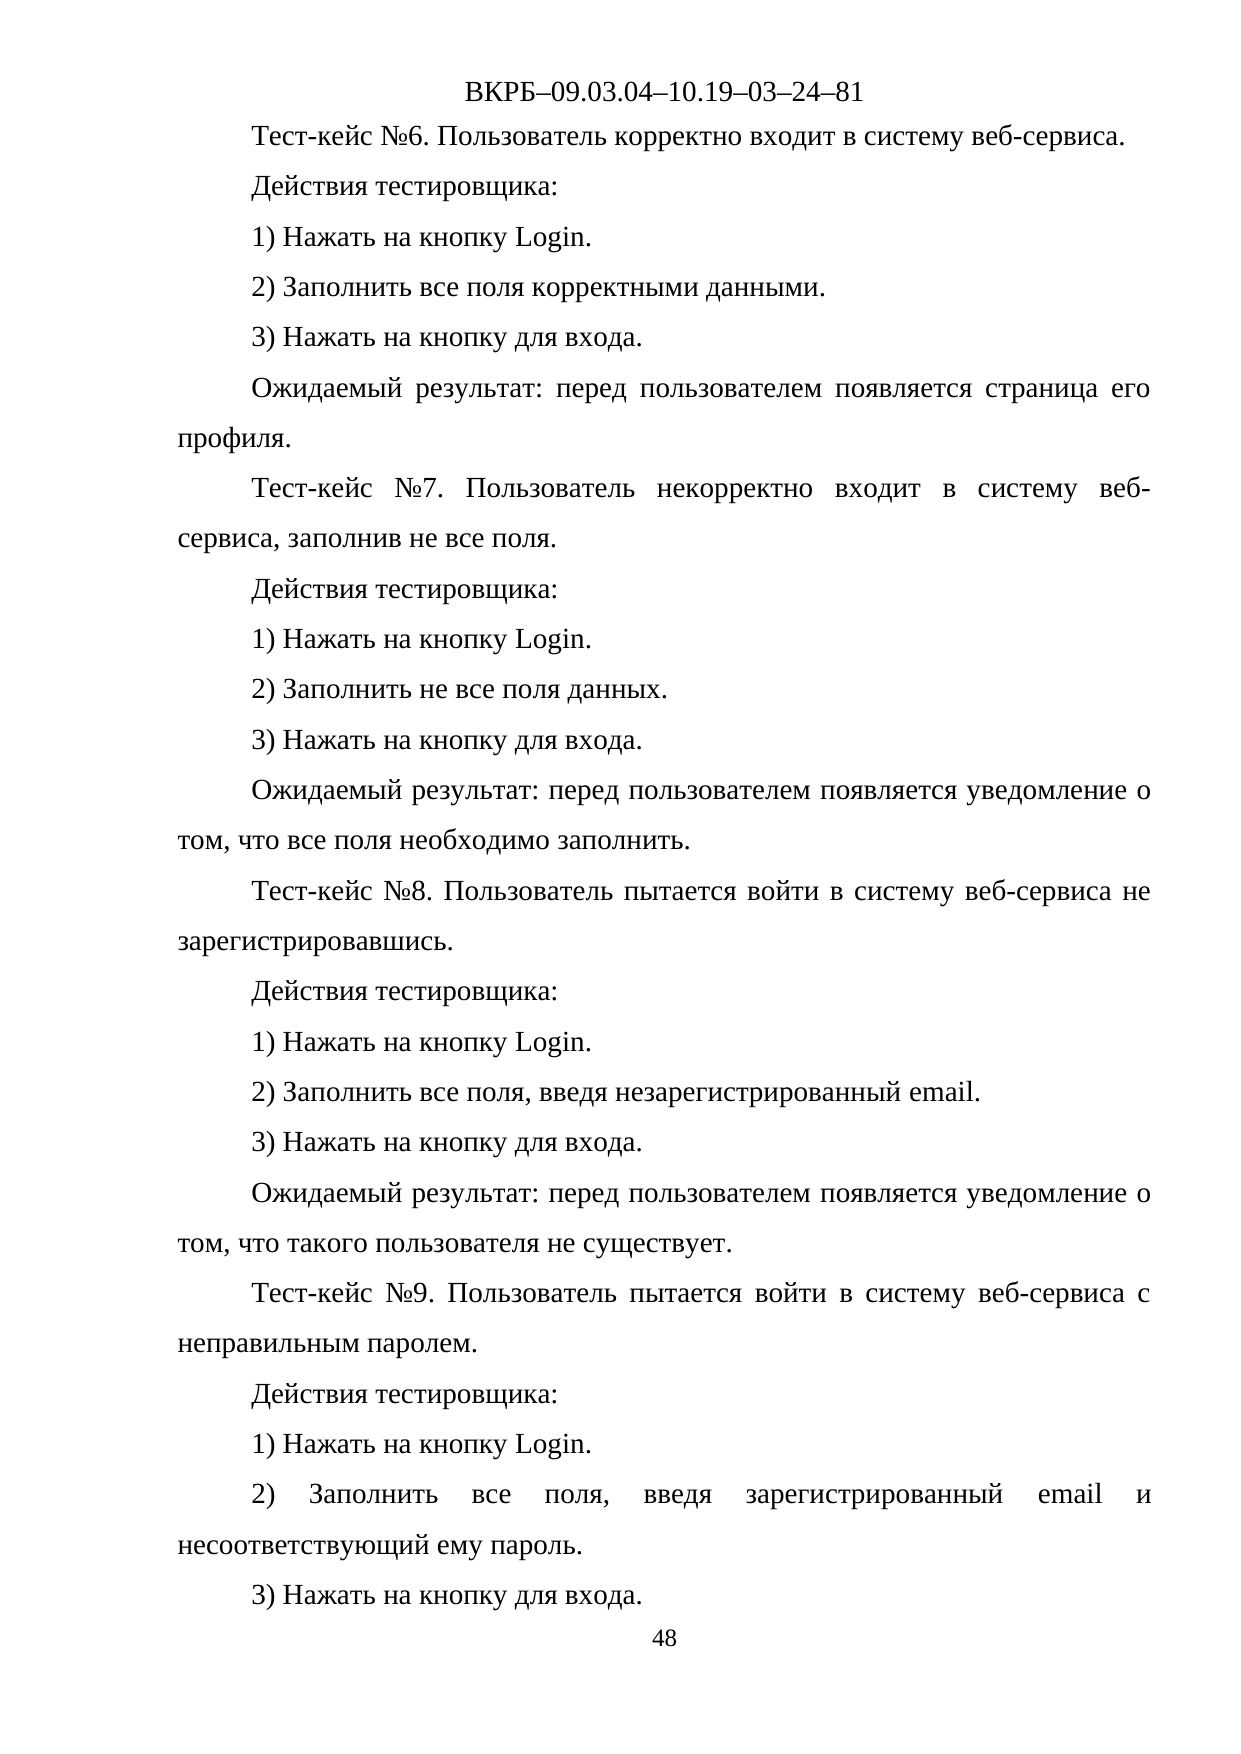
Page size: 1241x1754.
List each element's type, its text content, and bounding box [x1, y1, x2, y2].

text 2) Заполнить все поля, введя зарегистрированный email и несоответствующий ему пароль. [177, 1477, 1152, 1560]
text Действия тестировщика: [177, 571, 1152, 604]
text 3) Нажать на кнопку для входа. [177, 722, 1152, 755]
text 1) Нажать на кнопку Login. [177, 219, 1152, 252]
text 3) Нажать на кнопку для входа. [177, 1577, 1152, 1611]
text 2) Заполнить не все поля данных. [177, 672, 1152, 705]
text 3) Нажать на кнопку для входа. [177, 319, 1152, 353]
text 2) Заполнить все поля, введя незарегистрированный email. [177, 1074, 1152, 1108]
text 1) Нажать на кнопку Login. [177, 621, 1152, 655]
text Ожидаемый результат: перед пользователем появляется страница его профиля. [177, 370, 1152, 453]
text Ожидаемый результат: перед пользователем появляется уведомление о том, что все поля необходимо заполнить. [177, 772, 1152, 856]
text Тест-кейс №6. Пользователь корректно входит в систему веб-сервиса. [177, 118, 1152, 152]
text Тест-кейс №9. Пользователь пытается войти в систему веб-сервиса с неправильным паролем. [177, 1275, 1152, 1359]
text Действия тестировщика: [177, 168, 1152, 202]
text Действия тестировщика: [177, 1376, 1152, 1409]
text Ожидаемый результат: перед пользователем появляется уведомление о том, что такого пользователя не существует. [177, 1175, 1152, 1258]
text Тест-кейс №7. Пользователь некорректно входит в систему веб-сервиса, заполнив не все поля. [177, 470, 1152, 554]
text Тест-кейс №8. Пользователь пытается войти в систему веб-сервиса не зарегистрировавшись. [177, 873, 1152, 957]
text 3) Нажать на кнопку для входа. [177, 1124, 1152, 1158]
text 1) Нажать на кнопку Login. [177, 1024, 1152, 1057]
text 2) Заполнить все поля корректными данными. [177, 269, 1152, 303]
text Действия тестировщика: [177, 973, 1152, 1007]
text 1) Нажать на кнопку Login. [177, 1426, 1152, 1460]
